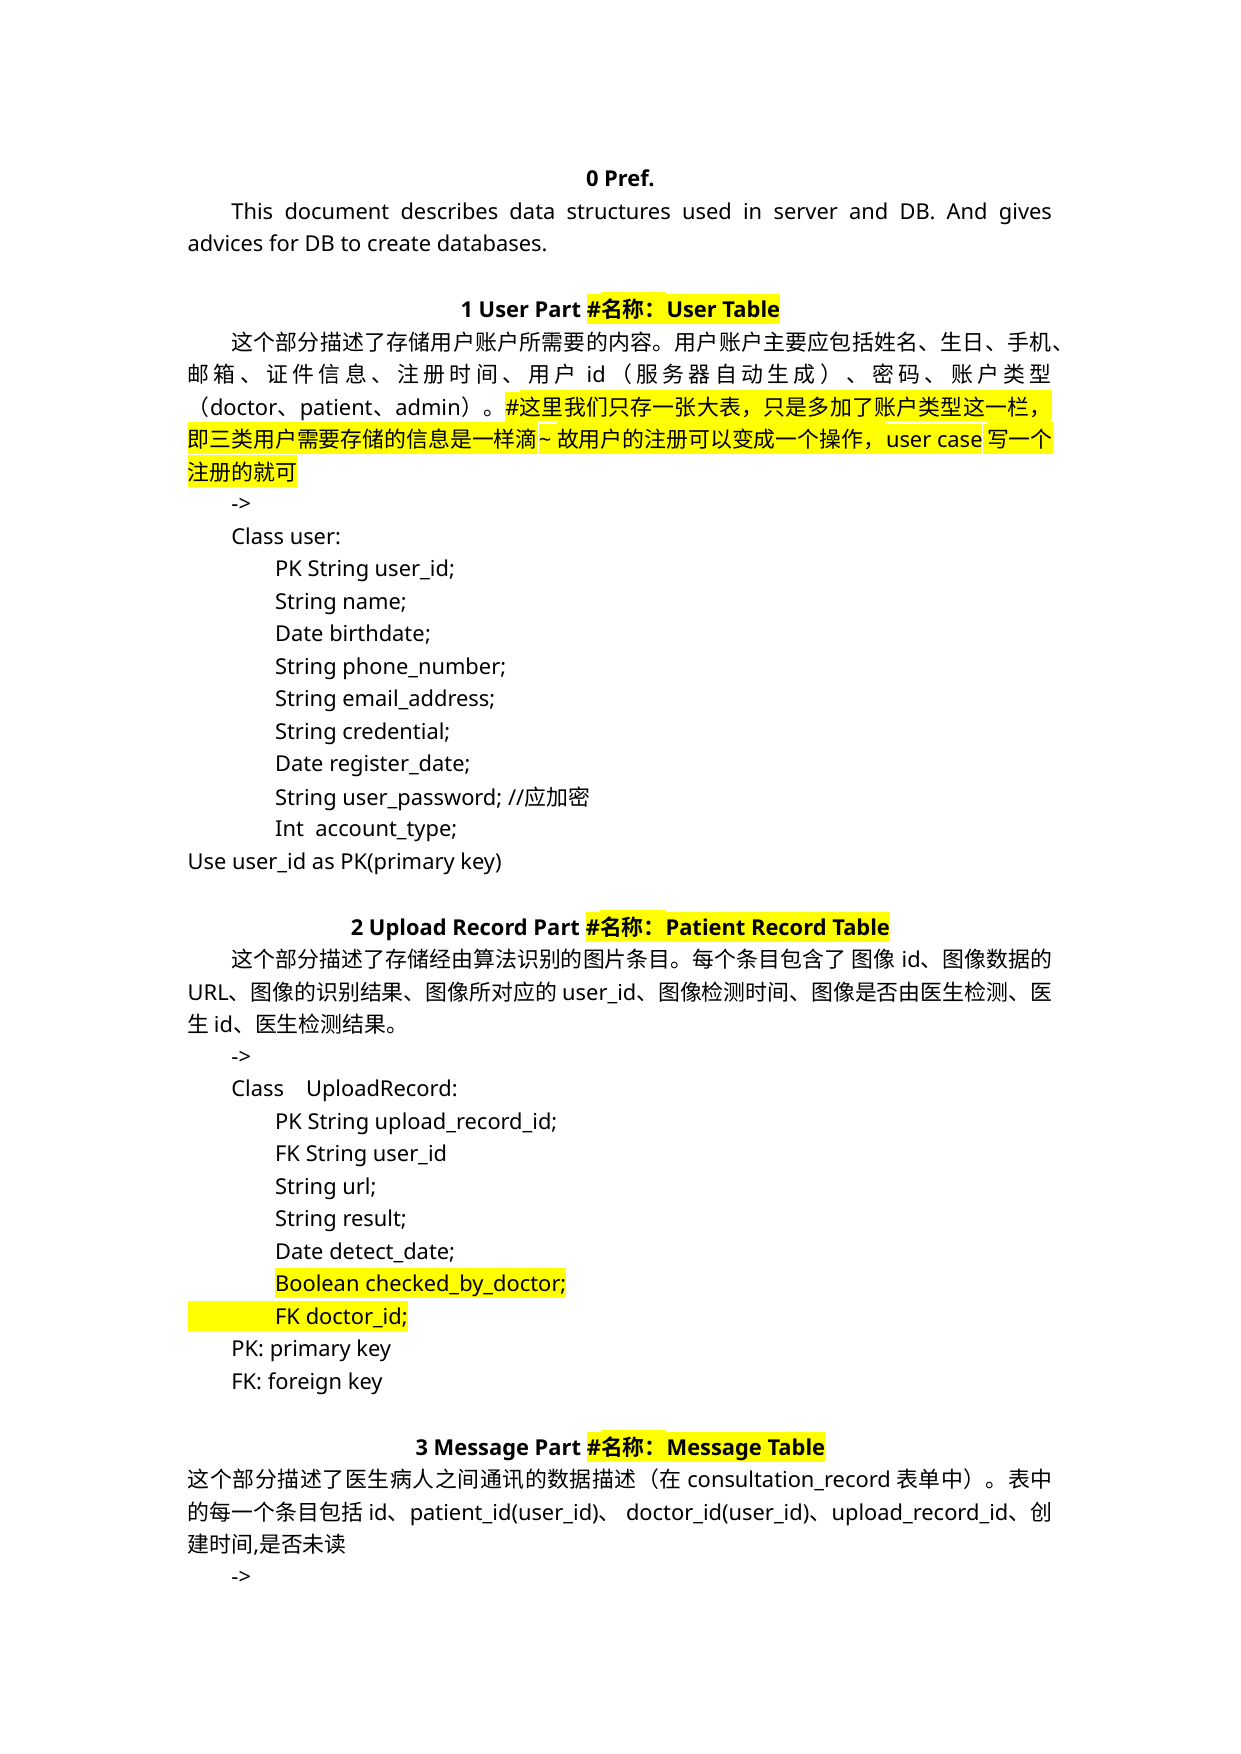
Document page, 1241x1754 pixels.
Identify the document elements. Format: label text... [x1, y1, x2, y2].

text -> [187, 487, 1053, 519]
text Class user: [187, 519, 1053, 552]
text String email_address; [187, 682, 1053, 714]
text Int account_type; [187, 812, 1053, 844]
text String credential; [187, 714, 1053, 747]
text 0 Pref. [187, 162, 1053, 194]
text String name; [187, 584, 1053, 617]
text Boolean checked_by_doctor; [187, 1267, 1053, 1299]
text 1 User Part #名称：User Table [666, 292, 1053, 324]
text String phone_number; [187, 649, 1053, 682]
text String url; [187, 1169, 1053, 1202]
text Use user_id as PK(primary key) [187, 844, 1053, 877]
text FK String user_id [231, 1137, 1053, 1169]
text FK doctor_id; [187, 1299, 1053, 1332]
text 这个部分描述了存储经由算法识别的图片条目。每个条目包含了 图像id、图像数据的URL、图像的识别结果、图像所对应的user_id、图像检测时间、图像是否由医生检测、医生id、医生检测结果。 [187, 942, 1053, 1039]
text 这个部分描述了存储用户账户所需要的内容。用户账户主要应包括姓名、生日、手机、邮箱、证件信息、注册时间、用户id（服务器自动生成）、密码、账户类型（doctor、patient、admin）。#这里我们只存一张大表，只是多加了账户类型这一栏，即三类用户需要存储的信息是一样滴~ 故用户的注册可以变成一个操作，user case写一个注册的就可 [187, 324, 1053, 487]
text FK: foreign key [187, 1364, 1053, 1397]
text Class UploadRecord: [187, 1072, 1053, 1104]
text -> [187, 1559, 1053, 1592]
text 2 Upload Record Part #名称：Patient Record Table [187, 909, 1053, 942]
text Date birthdate; [187, 617, 1053, 649]
text 3 Message Part #名称：Message Table [187, 1429, 1053, 1462]
text This document describes data structures used in server and DB. And gives advices for DB to create databases. [187, 194, 1053, 259]
text Date detect_date; [187, 1234, 1053, 1267]
text PK String upload_record_id; [187, 1104, 1053, 1137]
text PK String user_id; [231, 552, 1053, 584]
text String user_password; //应加密 [187, 779, 1053, 812]
text PK: primary key [187, 1332, 1053, 1364]
text String result; [187, 1202, 1053, 1234]
text -> [187, 1039, 1053, 1072]
text 这个部分描述了医生病人之间通讯的数据描述（在consultation_record表单中）。表中的每一个条目包括id、patient_id(user_id)、 doctor_id(user_id)、upload_record_id、创建时间,是否未读 [187, 1462, 1053, 1559]
text 1 User Part #名称：User Table [187, 292, 601, 324]
text Date register_date; [187, 747, 1053, 779]
